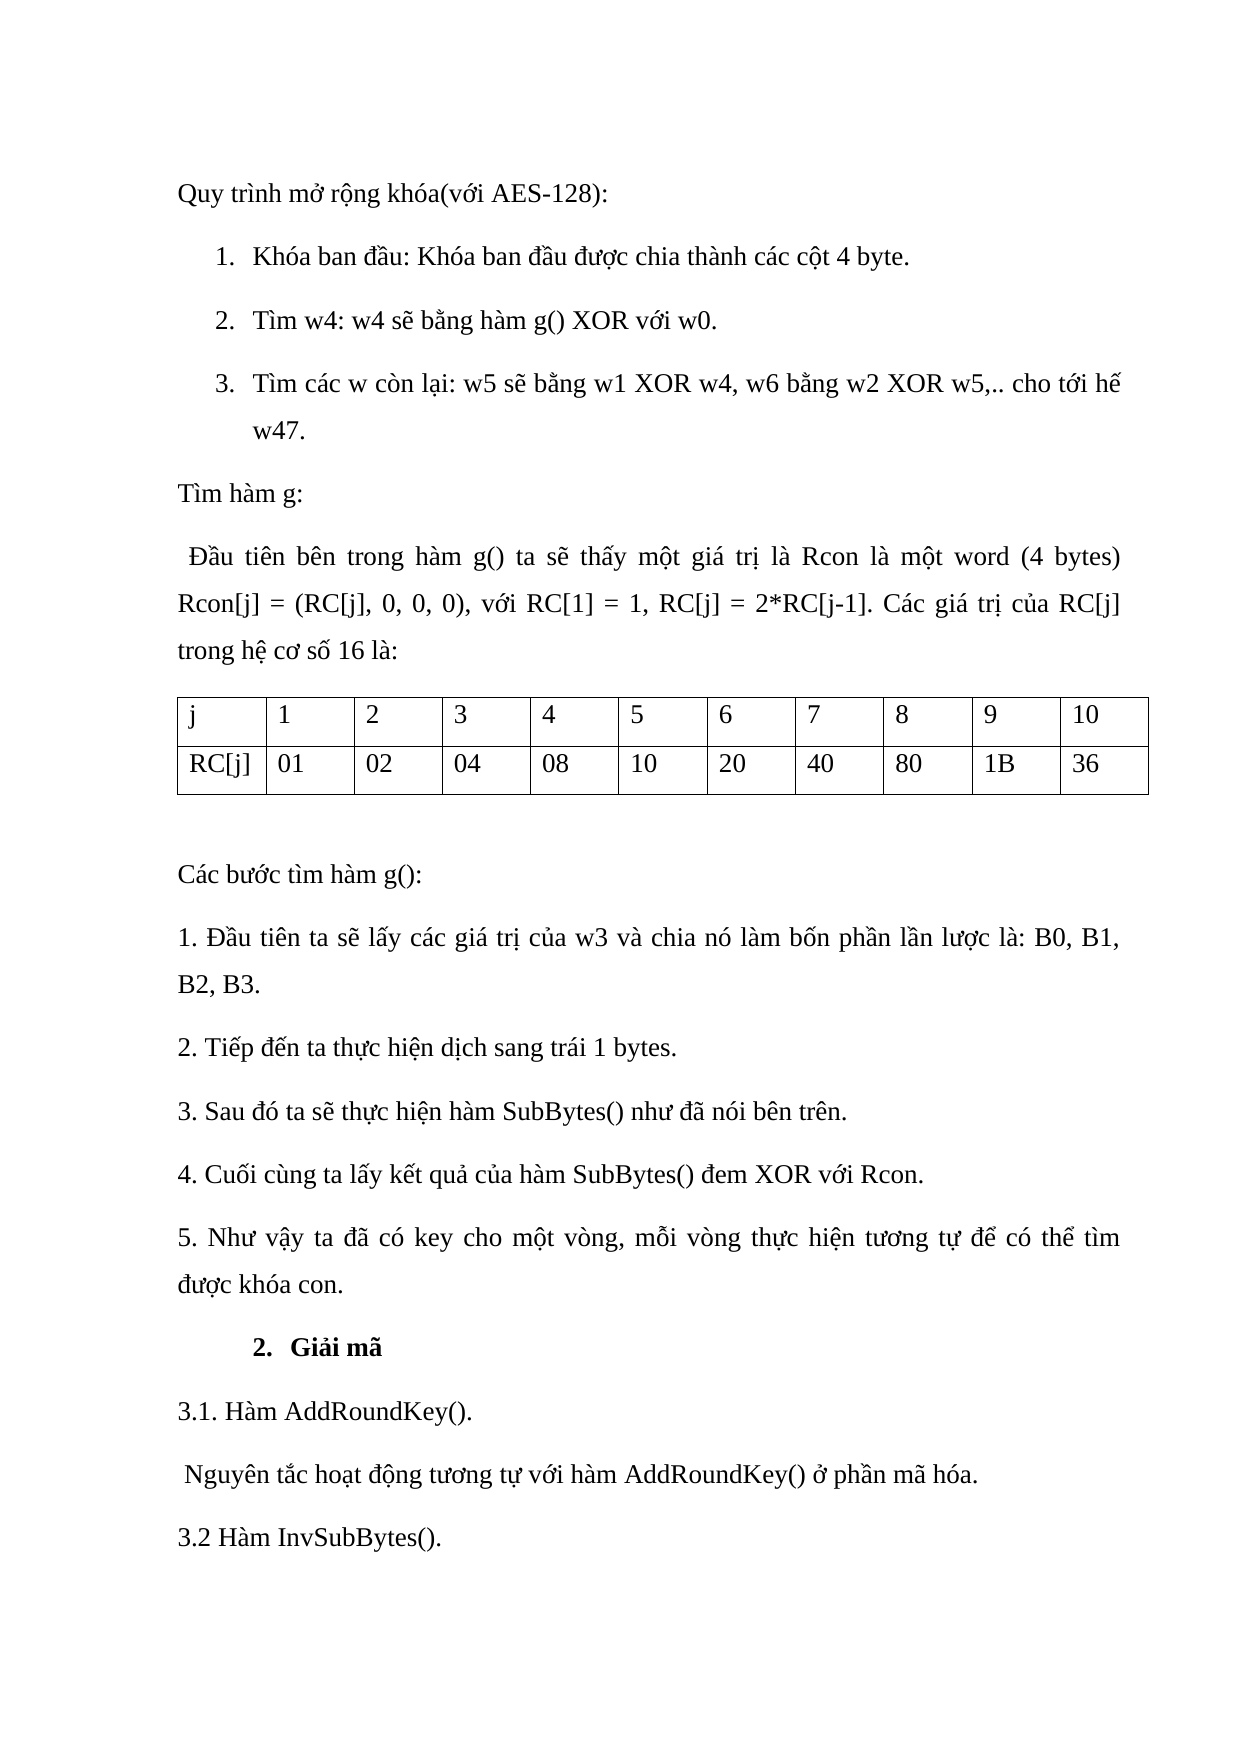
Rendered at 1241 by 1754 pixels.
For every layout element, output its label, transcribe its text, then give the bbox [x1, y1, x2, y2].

text 1. Đầu tiên ta sẽ lấy các giá trị của w3 và chia nó làm bốn phần lần lược là: B0, B1, B2, B3. [177, 921, 1122, 999]
text Các bước tìm hàm g(): [177, 858, 1122, 889]
table_cell RC[j] [178, 747, 266, 794]
table_cell 36 [1061, 747, 1148, 794]
table_header 8 [884, 698, 972, 746]
table_cell 08 [531, 747, 618, 794]
text 5. Như vậy ta đã có key cho một vòng, mỗi vòng thực hiện tương tự để có thể tìm được khóa con. [177, 1221, 1122, 1299]
text 3. Sau đó ta sẽ thực hiện hàm SubBytes() như đã nói bên trên. [177, 1095, 1122, 1126]
list Khóa ban đầu: Khóa ban đầu được chia thành các cột 4 byte. [215, 241, 1122, 272]
text 2. Tiếp đến ta thực hiện dịch sang trái 1 bytes. [177, 1031, 1122, 1063]
text Nguyên tắc hoạt động tương tự với hàm AddRoundKey() ở phần mã hóa. [177, 1458, 1122, 1489]
table_cell 1B [973, 747, 1060, 794]
list Giải mã [252, 1331, 1122, 1363]
table_header 10 [1061, 698, 1148, 746]
table_header 6 [708, 698, 795, 746]
table_header 3 [443, 698, 530, 746]
text 3.2 Hàm InvSubBytes(). [177, 1521, 1122, 1553]
table_header 2 [355, 698, 442, 746]
table_cell 80 [884, 747, 972, 794]
text Tìm hàm g: [177, 477, 1122, 508]
table_header 5 [619, 698, 707, 746]
table_cell 02 [355, 747, 442, 794]
table_cell 10 [619, 747, 707, 794]
table_cell 01 [267, 747, 354, 794]
table_cell 40 [796, 747, 883, 794]
table_header j [178, 698, 266, 746]
table_header 7 [796, 698, 883, 746]
table_cell 04 [443, 747, 530, 794]
text 3.1. Hàm AddRoundKey(). [177, 1395, 1122, 1426]
table_header 4 [531, 698, 618, 746]
text Quy trình mở rộng khóa(với AES-128): [177, 177, 1122, 208]
table_header 9 [973, 698, 1060, 746]
list Tìm w4: w4 sẽ bằng hàm g() XOR với w0. [215, 304, 1122, 335]
text 4. Cuối cùng ta lấy kết quả của hàm SubBytes() đem XOR với Rcon. [177, 1158, 1122, 1189]
table_header 1 [267, 698, 354, 746]
list Tìm các w còn lại: w5 sẽ bằng w1 XOR w4, w6 bằng w2 XOR w5,.. cho tới hế w47. [215, 367, 1122, 445]
text Đầu tiên bên trong hàm g() ta sẽ thấy một giá trị là Rcon là một word (4 bytes) Rcon[j] = (RC[j], 0, 0, 0), với RC[1] = 1, RC[j] = 2*RC[j-1]. Các giá trị của RC[j] trong hệ cơ số 16 là: [177, 541, 1122, 665]
table_cell 20 [708, 747, 795, 794]
